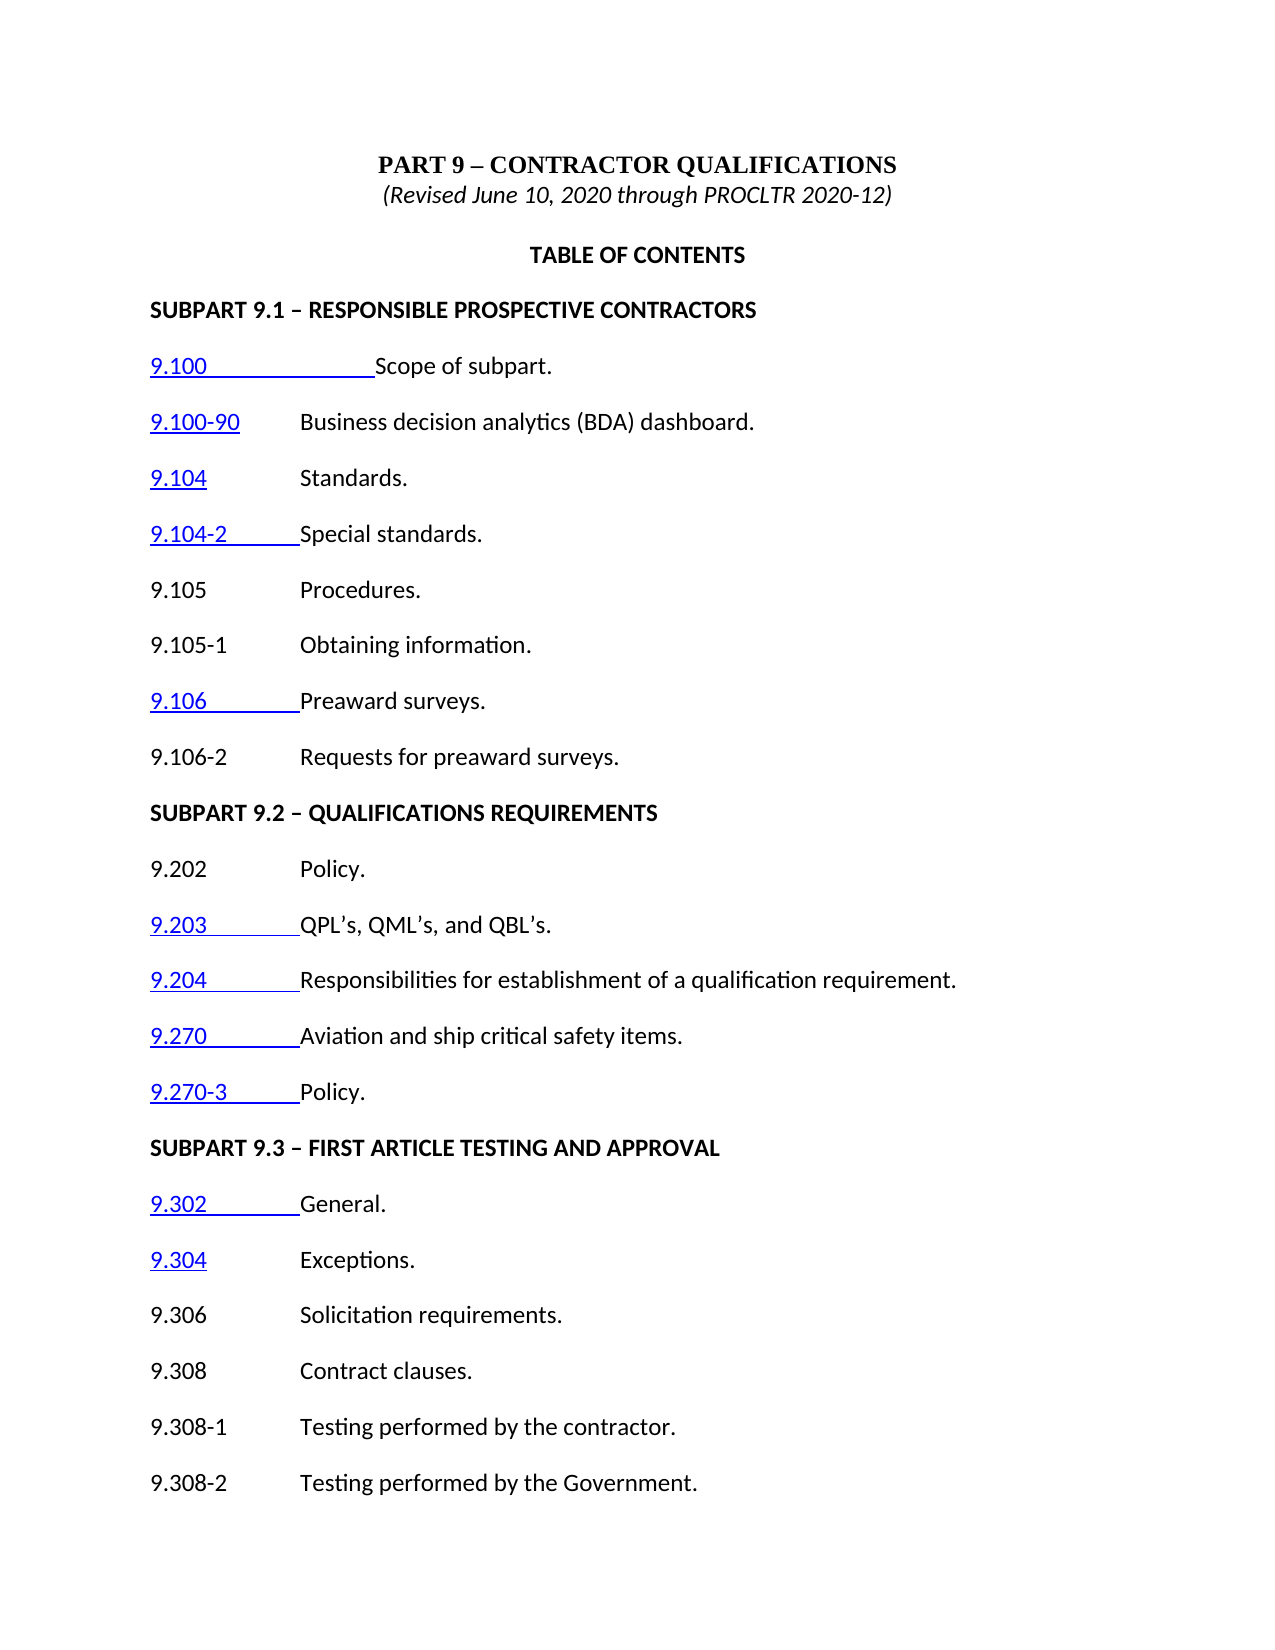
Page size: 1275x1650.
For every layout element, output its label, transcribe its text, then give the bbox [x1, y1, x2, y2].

text 9.202 Policy. [150, 853, 1125, 883]
text TABLE OF CONTENTS [150, 239, 1125, 269]
text 9.308 Contract clauses. [150, 1355, 1125, 1386]
text 9.106-2 Requests for preaward surveys. [150, 741, 1125, 772]
text 9.105 Procedures. [150, 574, 1125, 604]
text 9.100-90 Business decision analytics (BDA) dashboard. [150, 406, 1125, 437]
text 9.308-1 Testing performed by the contractor. [150, 1411, 1125, 1442]
subtitle PART 9 – CONTRACTOR QUALIFICATIONS [150, 150, 1125, 179]
text 9.100 Scope of subpart. [150, 350, 1125, 381]
text 9.304 Exceptions. [150, 1244, 1125, 1274]
text 9.104-2 Special standards. [150, 518, 1125, 548]
text 9.204 Responsibilities for establishment of a qualification requirement. [150, 964, 1125, 995]
text 9.270-3 Policy. [150, 1076, 1125, 1107]
text 9.302 General. [150, 1188, 1125, 1218]
text SUBPART 9.1 – RESPONSIBLE PROSPECTIVE CONTRACTORS [150, 294, 1125, 325]
text 9.105-1 Obtaining information. [150, 629, 1125, 660]
text SUBPART 9.3 – FIRST ARTICLE TESTING AND APPROVAL [150, 1132, 1125, 1163]
text 9.306 Solicitation requirements. [150, 1299, 1125, 1330]
text 9.106 Preaward surveys. [150, 685, 1125, 716]
text 9.203 QPL’s, QML’s, and QBL’s. [150, 909, 1125, 939]
text (Revised June 10, 2020 through PROCLTR 2020-12) [150, 179, 1125, 209]
text 9.270 Aviation and ship critical safety items. [150, 1020, 1125, 1051]
text SUBPART 9.2 – QUALIFICATIONS REQUIREMENTS [150, 797, 1125, 828]
text 9.308-2 Testing performed by the Government. [150, 1467, 1125, 1498]
text 9.104 Standards. [150, 462, 1125, 493]
